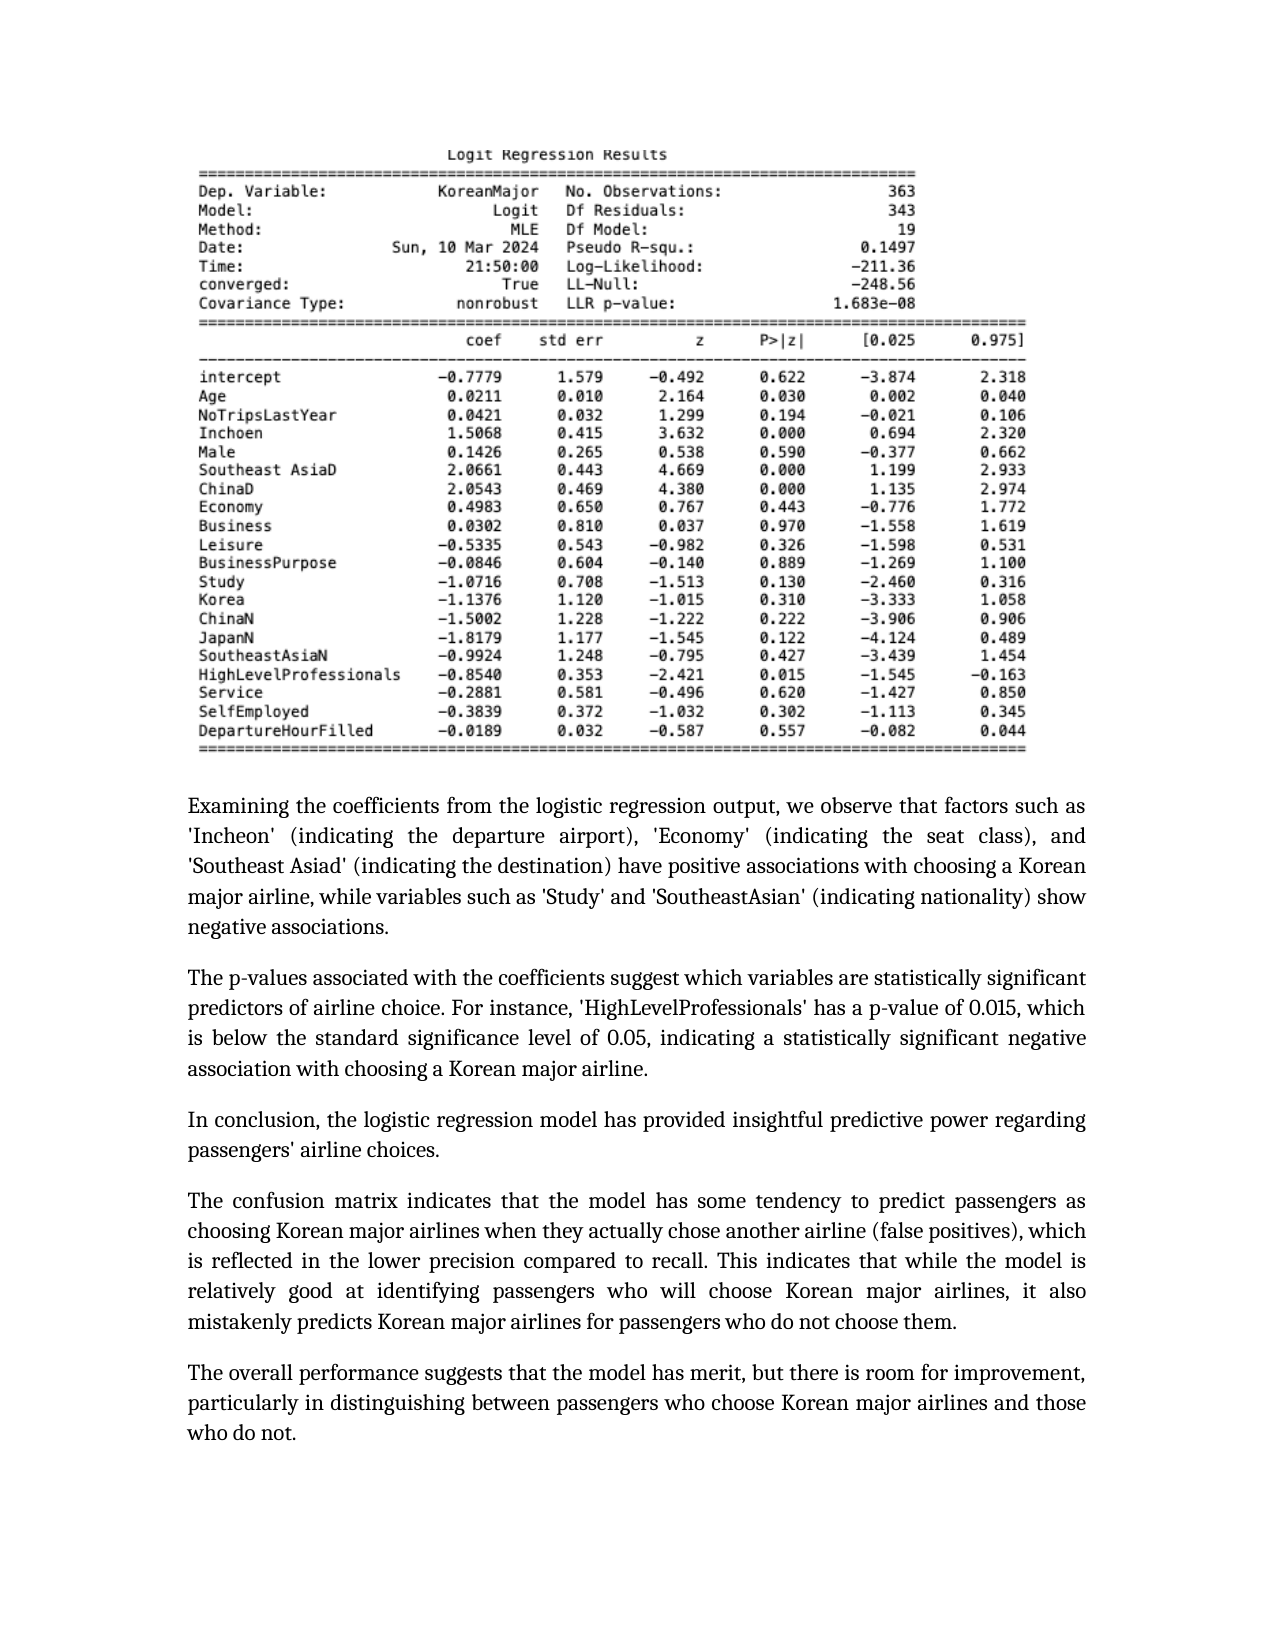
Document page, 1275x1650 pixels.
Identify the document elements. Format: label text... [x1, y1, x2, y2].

picture [187, 150, 1088, 769]
text The p-values associated with the coefficients suggest which variables are statistically significant predictors of airline choice. For instance, 'HighLevelProfessionals' has a p-value of 0.015, which is below the standard significance level of 0.05, indicating a statistically significant negative association with choosing a Korean major airline. [187, 965, 1087, 1082]
text The overall performance suggests that the model has merit, but there is room for improvement, particularly in distinguishing between passengers who choose Korean major airlines and those who do not. [187, 1359, 1087, 1446]
text The confusion matrix indicates that the model has some tendency to predict passengers as choosing Korean major airlines when they actually chose another airline (false positives), which is reflected in the lower precision compared to recall. This indicates that while the model is relatively good at identifying passengers who will choose Korean major airlines, it also mistakenly predicts Korean major airlines for passengers who do not choose them. [187, 1188, 1087, 1335]
text Examining the coefficients from the logistic regression output, we observe that factors such as 'Incheon' (indicating the departure airport), 'Economy' (indicating the seat class), and 'Southeast Asiad' (indicating the destination) have positive associations with choosing a Korean major airline, while variables such as 'Study' and 'SoutheastAsian' (indicating nationality) show negative associations. [187, 793, 1087, 940]
text In conclusion, the logistic regression model has provided insightful predictive power regarding passengers' airline choices. [187, 1106, 1087, 1163]
